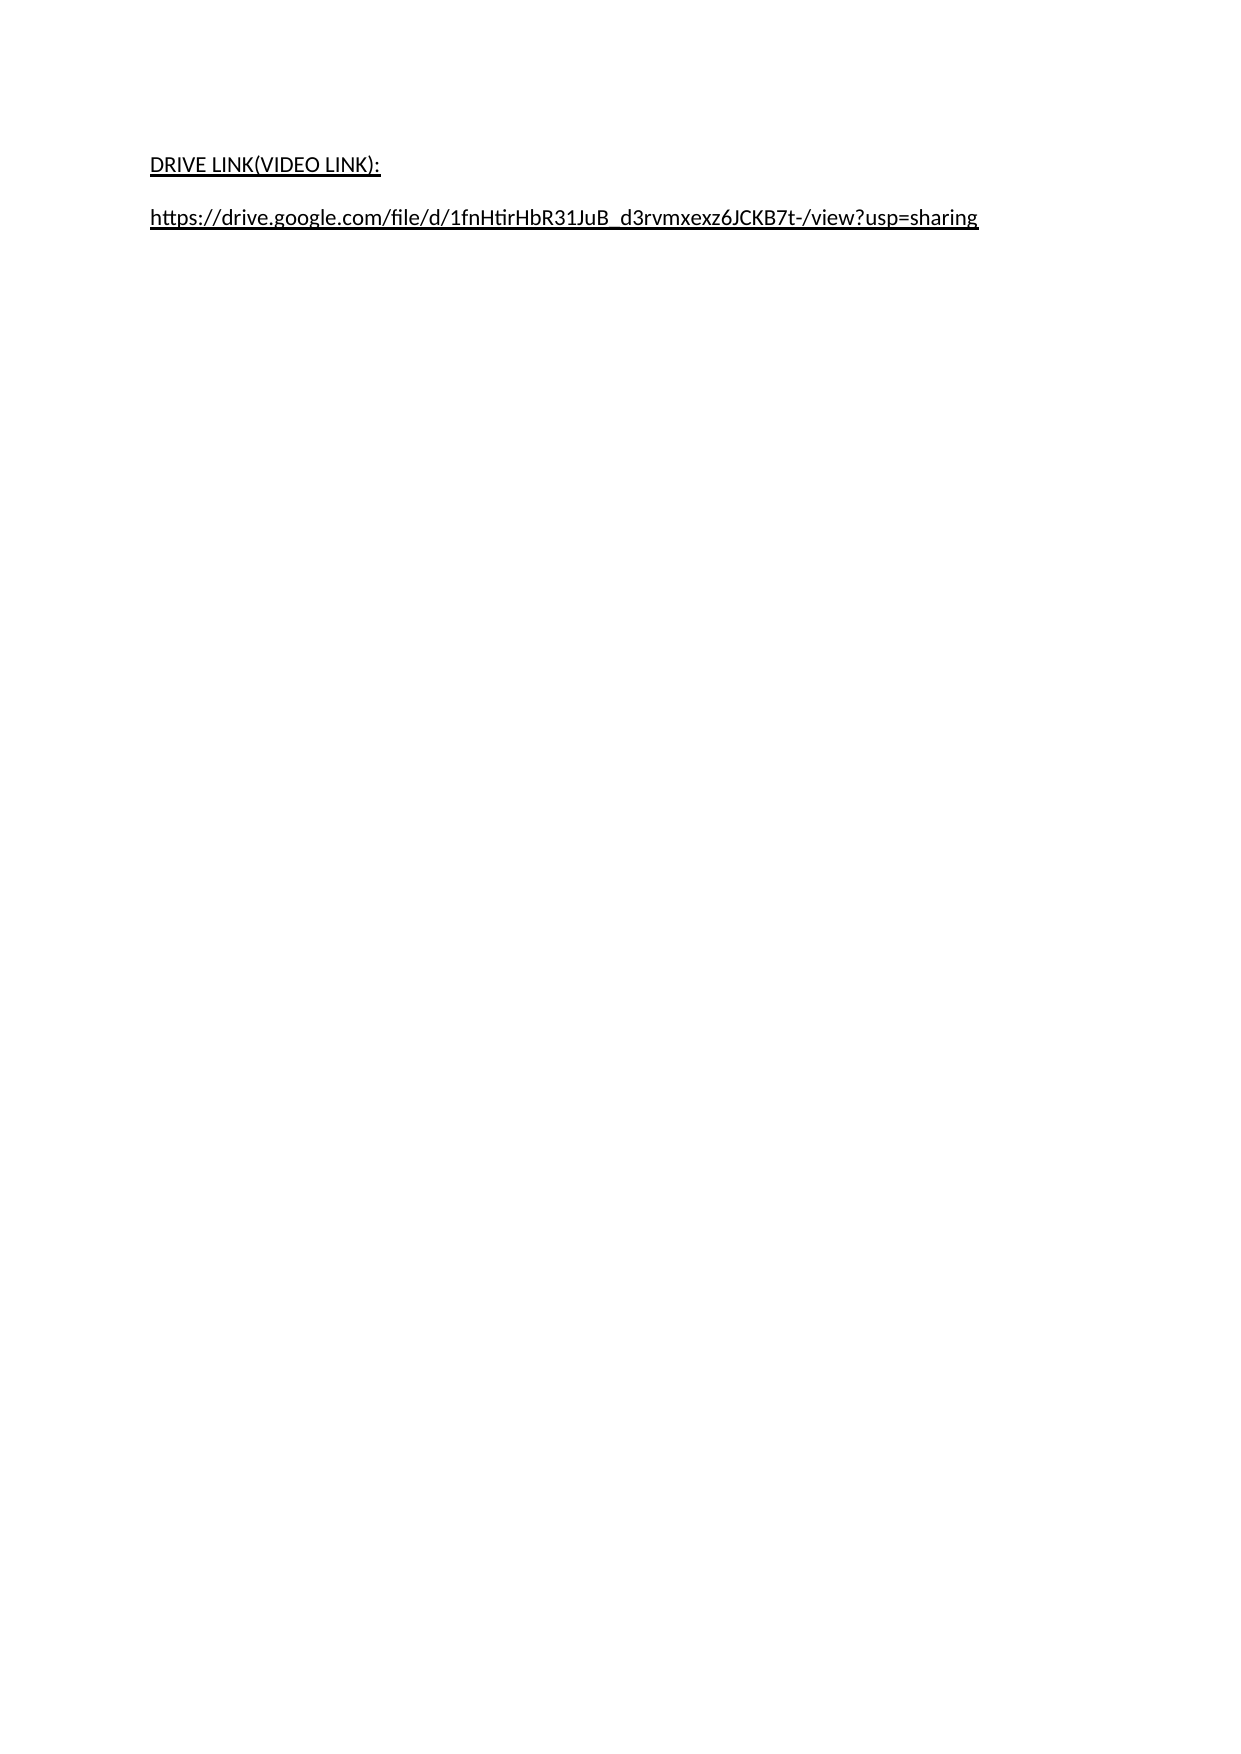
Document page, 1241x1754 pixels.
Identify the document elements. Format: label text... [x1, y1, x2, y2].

text DRIVE LINK(VIDEO LINK): [150, 150, 1090, 178]
text https://drive.google.com/file/d/1fnHtirHbR31JuB_d3rvmxexz6JCKB7t-/view?usp=sharing [150, 203, 1090, 231]
